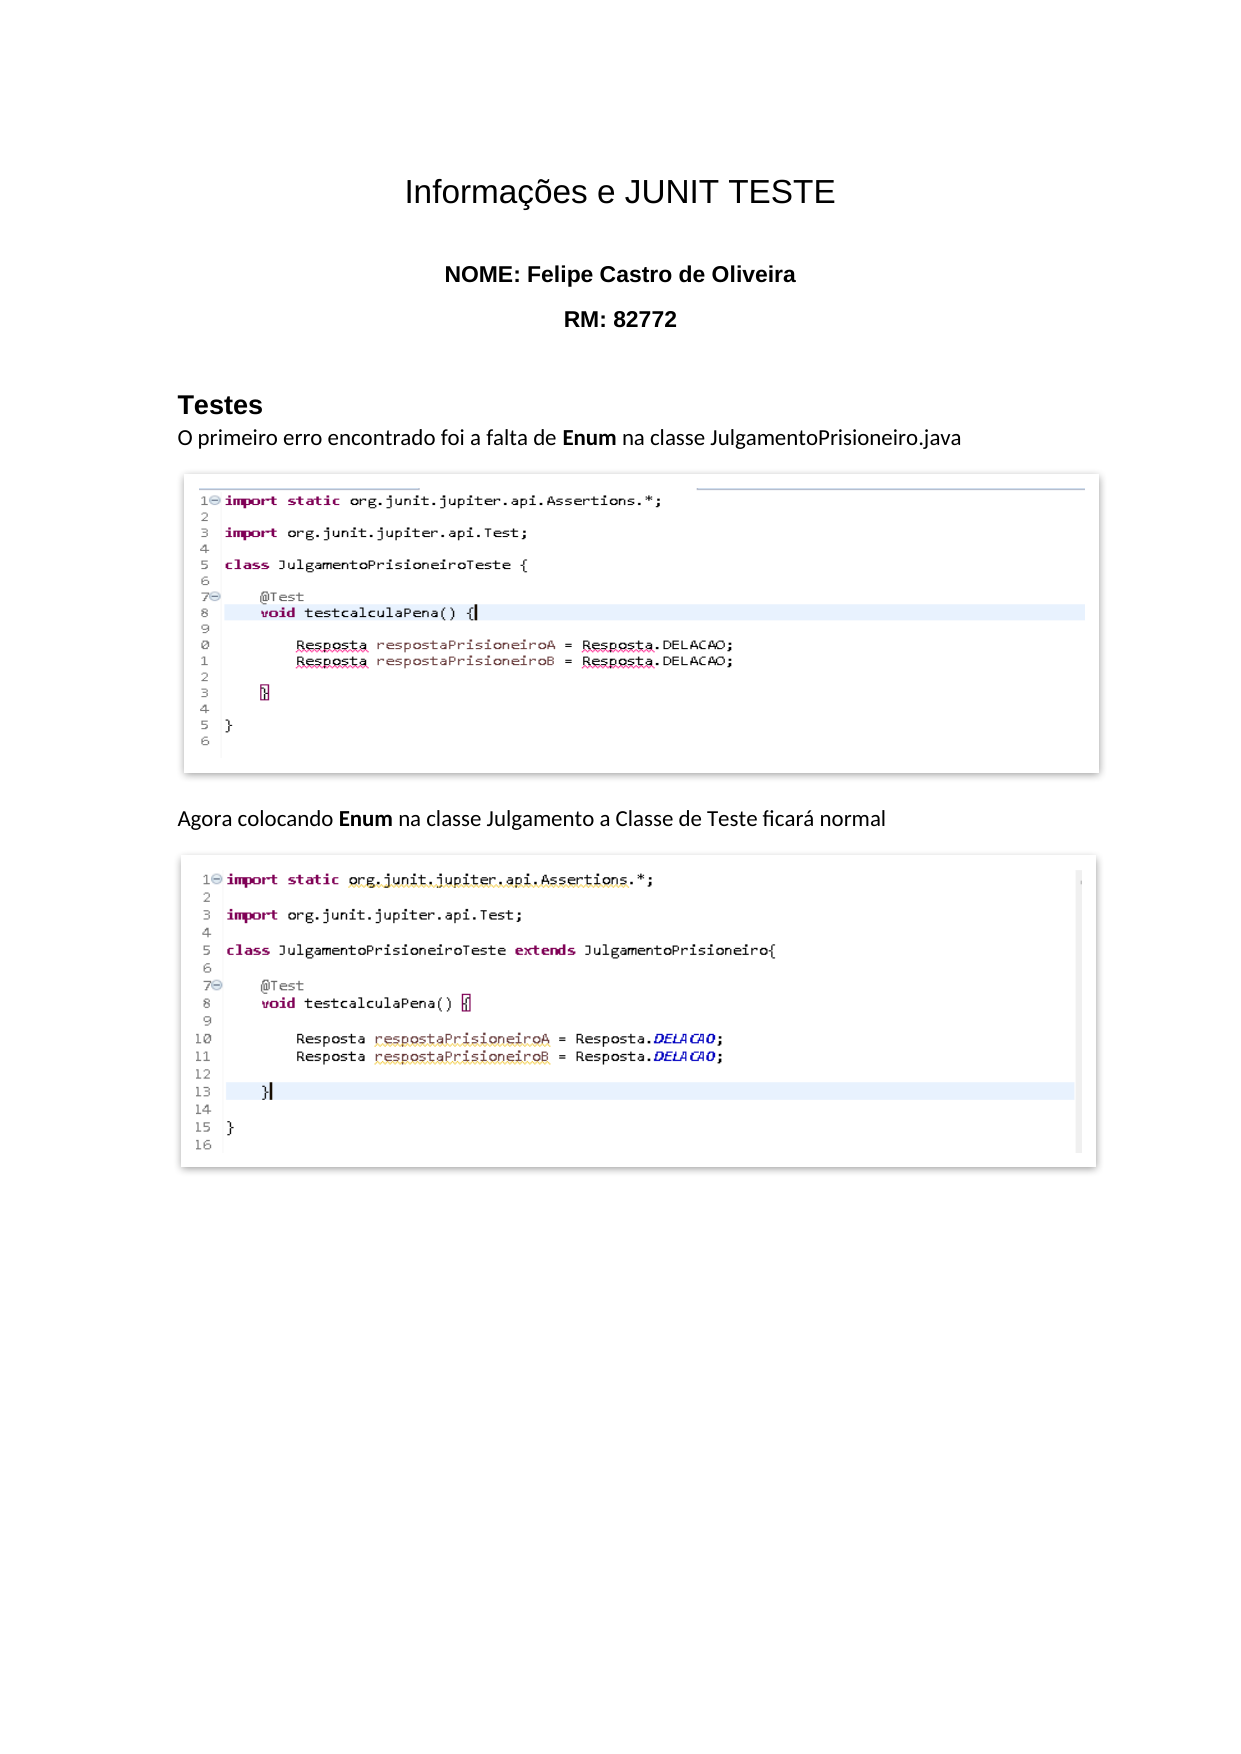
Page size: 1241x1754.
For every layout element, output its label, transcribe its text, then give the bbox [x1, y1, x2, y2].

subtitle Testes [177, 389, 1063, 420]
picture [196, 870, 1082, 1153]
picture [199, 488, 1085, 758]
subtitle Informações e JUNIT TESTE [177, 173, 1063, 211]
text Agora colocando Enum na classe Julgamento a Classe de Teste ficará normal [177, 804, 1063, 832]
text O primeiro erro encontrado foi a falta de Enum na classe JulgamentoPrisioneiro.java [177, 423, 1063, 451]
text RM: 82772 [177, 306, 1063, 332]
text NOME: Felipe Castro de Oliveira [177, 261, 1063, 287]
